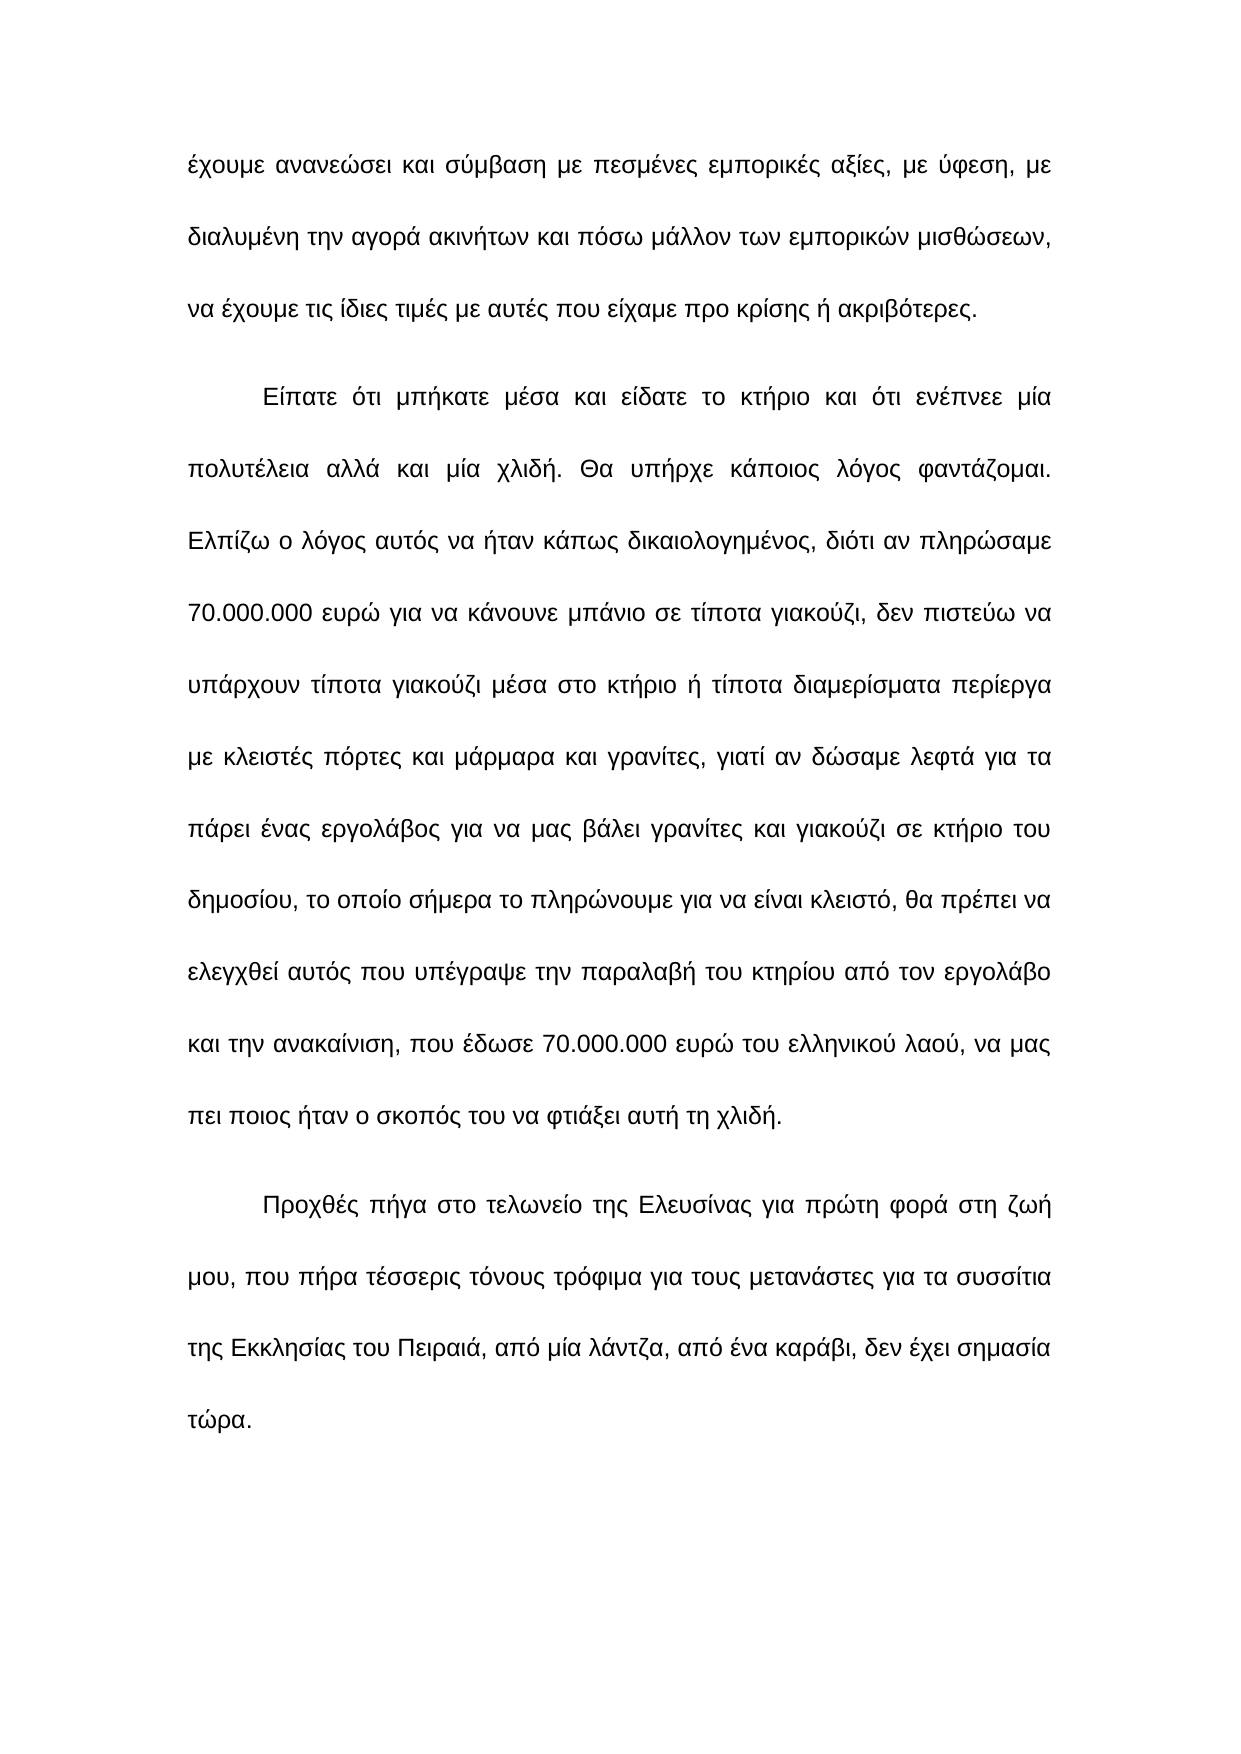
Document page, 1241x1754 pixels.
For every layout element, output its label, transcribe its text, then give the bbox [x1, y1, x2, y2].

text Προχθές πήγα στο τελωνείο της Ελευσίνας για πρώτη φορά στη ζωή μου, που πήρα τέσσερις τόνους τρόφιμα για τους μετανάστες για τα συσσίτια της Εκκλησίας του Πειραιά, από μία λάντζα, από ένα καράβι, δεν έχει σημασία τώρα. [187, 1189, 1053, 1434]
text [187, 150, 1053, 322]
text Είπατε ότι μπήκατε μέσα και είδατε το κτήριο και ότι ενέπνεε μία πολυτέλεια αλλά και μία χλιδή. Θα υπήρχε κάποιος λόγος φαντάζομαι. Ελπίζω ο λόγος αυτός να ήταν κάπως δικαιολογημένος, διότι αν πληρώσαμε 70.000.000 ευρώ για να κάνουνε μπάνιο σε τίποτα γιακούζι, δεν πιστεύω να υπάρχουν τίποτα γιακούζι μέσα στο κτήριο ή τίποτα διαμερίσματα περίεργα με κλειστές πόρτες και μάρμαρα και γρανίτες, γιατί αν δώσαμε λεφτά για τα πάρει ένας εργολάβος για να μας βάλει γρανίτες και γιακούζι σε κτήριο του δημοσίου, το οποίο σήμερα το πληρώνουμε για να είναι κλειστό, θα πρέπει να ελεγχθεί αυτός που υπέγραψε την παραλαβή του κτηρίου από τον εργολάβο και την ανακαίνιση, που έδωσε 70.000.000 ευρώ του ελληνικού λαού, να μας πει ποιος ήταν ο σκοπός του να φτιάξει αυτή τη χλιδή. [187, 382, 1053, 1130]
